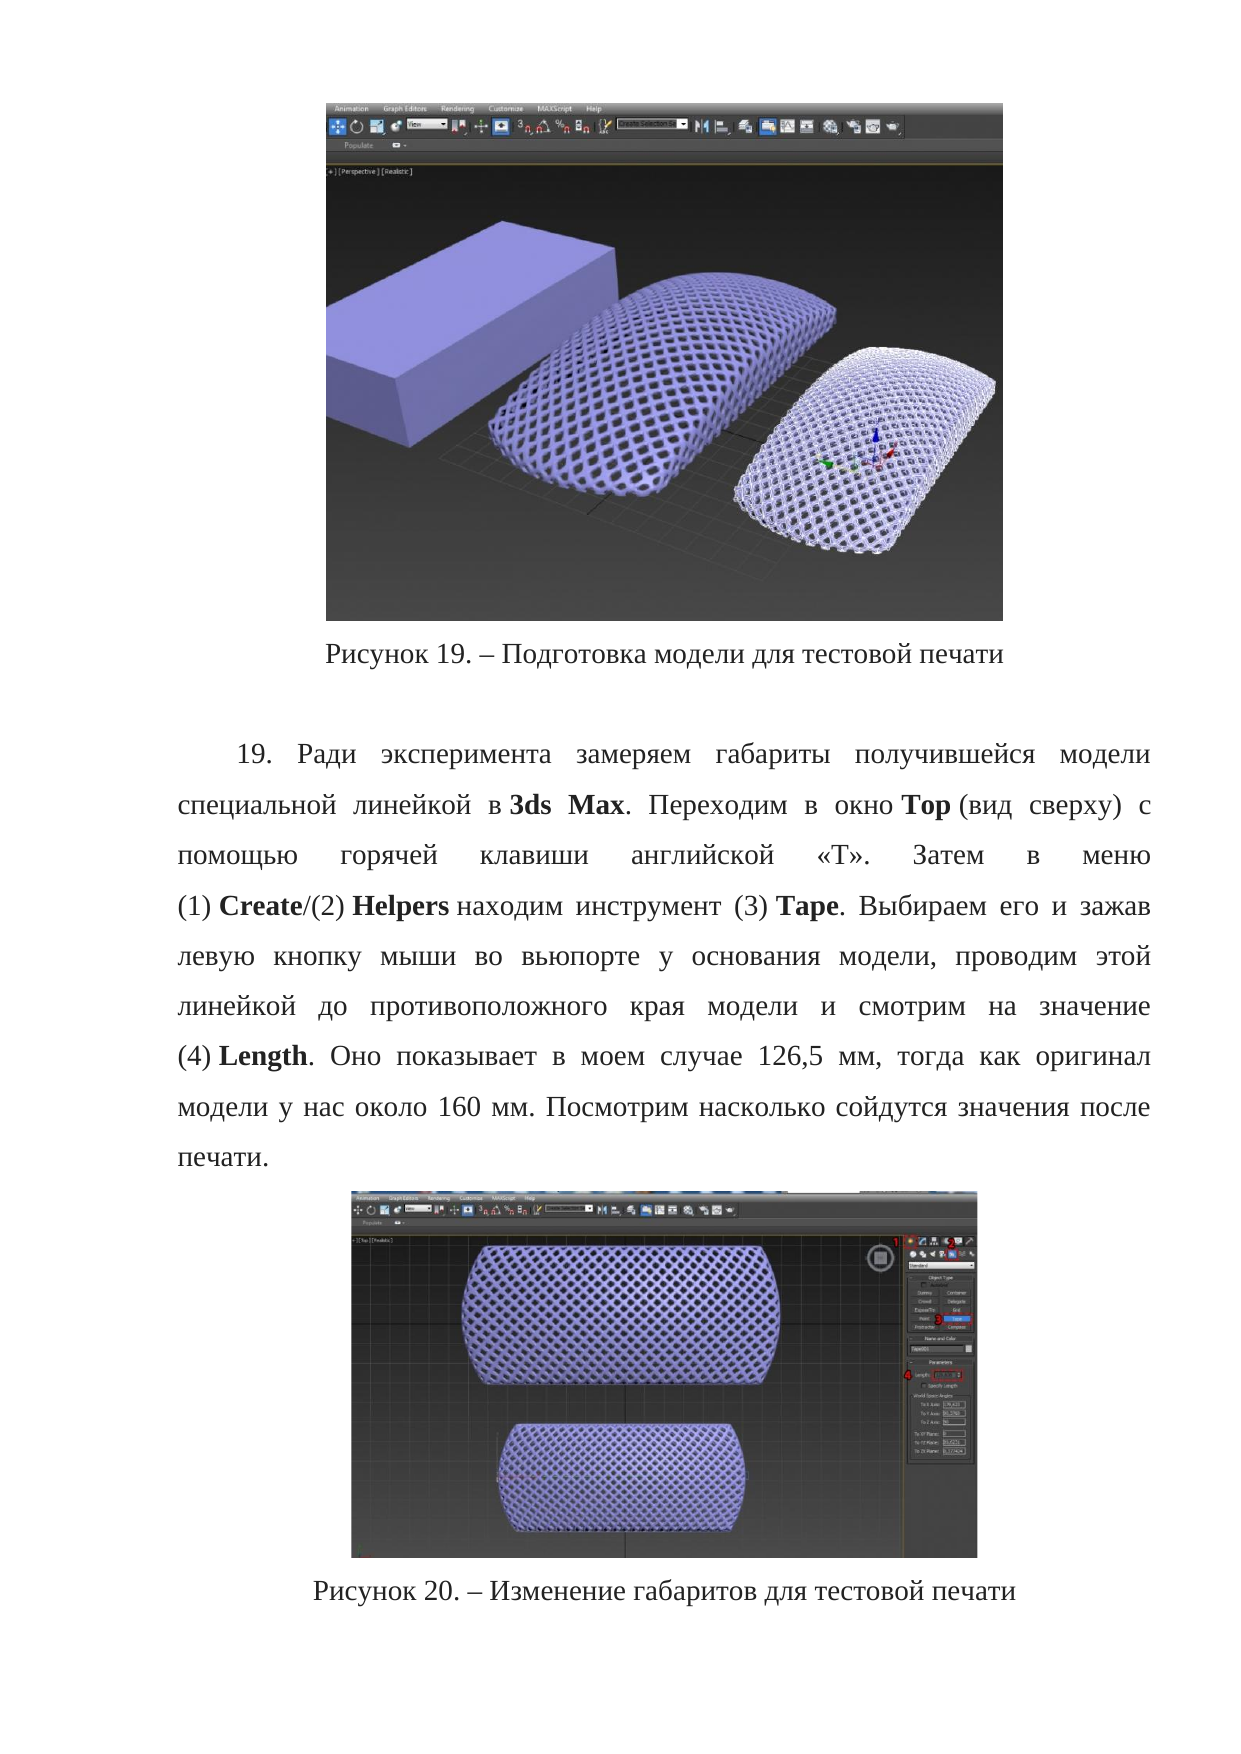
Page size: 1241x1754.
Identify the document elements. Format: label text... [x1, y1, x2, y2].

picture [351, 1191, 978, 1558]
text Рисунок 20. – Изменение габаритов для тестовой печати [177, 1573, 1152, 1606]
text Рисунок 19. – Подготовка модели для тестовой печати [177, 636, 1152, 669]
picture [326, 103, 1003, 621]
text 19. Ради эксперимента замеряем габариты получившейся модели специальной линейкой в 3ds Max. Переходим в окно Top (вид сверху) с помощью горячей клавиши английской «T». Затем в меню (1) Create/(2) Helpers находим инструмент (3) Tape. Выбираем его и зажав левую кнопку мыши во вьюпорте у основания модели, проводим этой линейкой до противоположного края модели и смотрим на значение (4) Length. Оно показывает в моем случае 126,5 мм, тогда как оригинал модели у нас около 160 мм. Посмотрим насколько сойдутся значения после печати. [177, 737, 1152, 1174]
